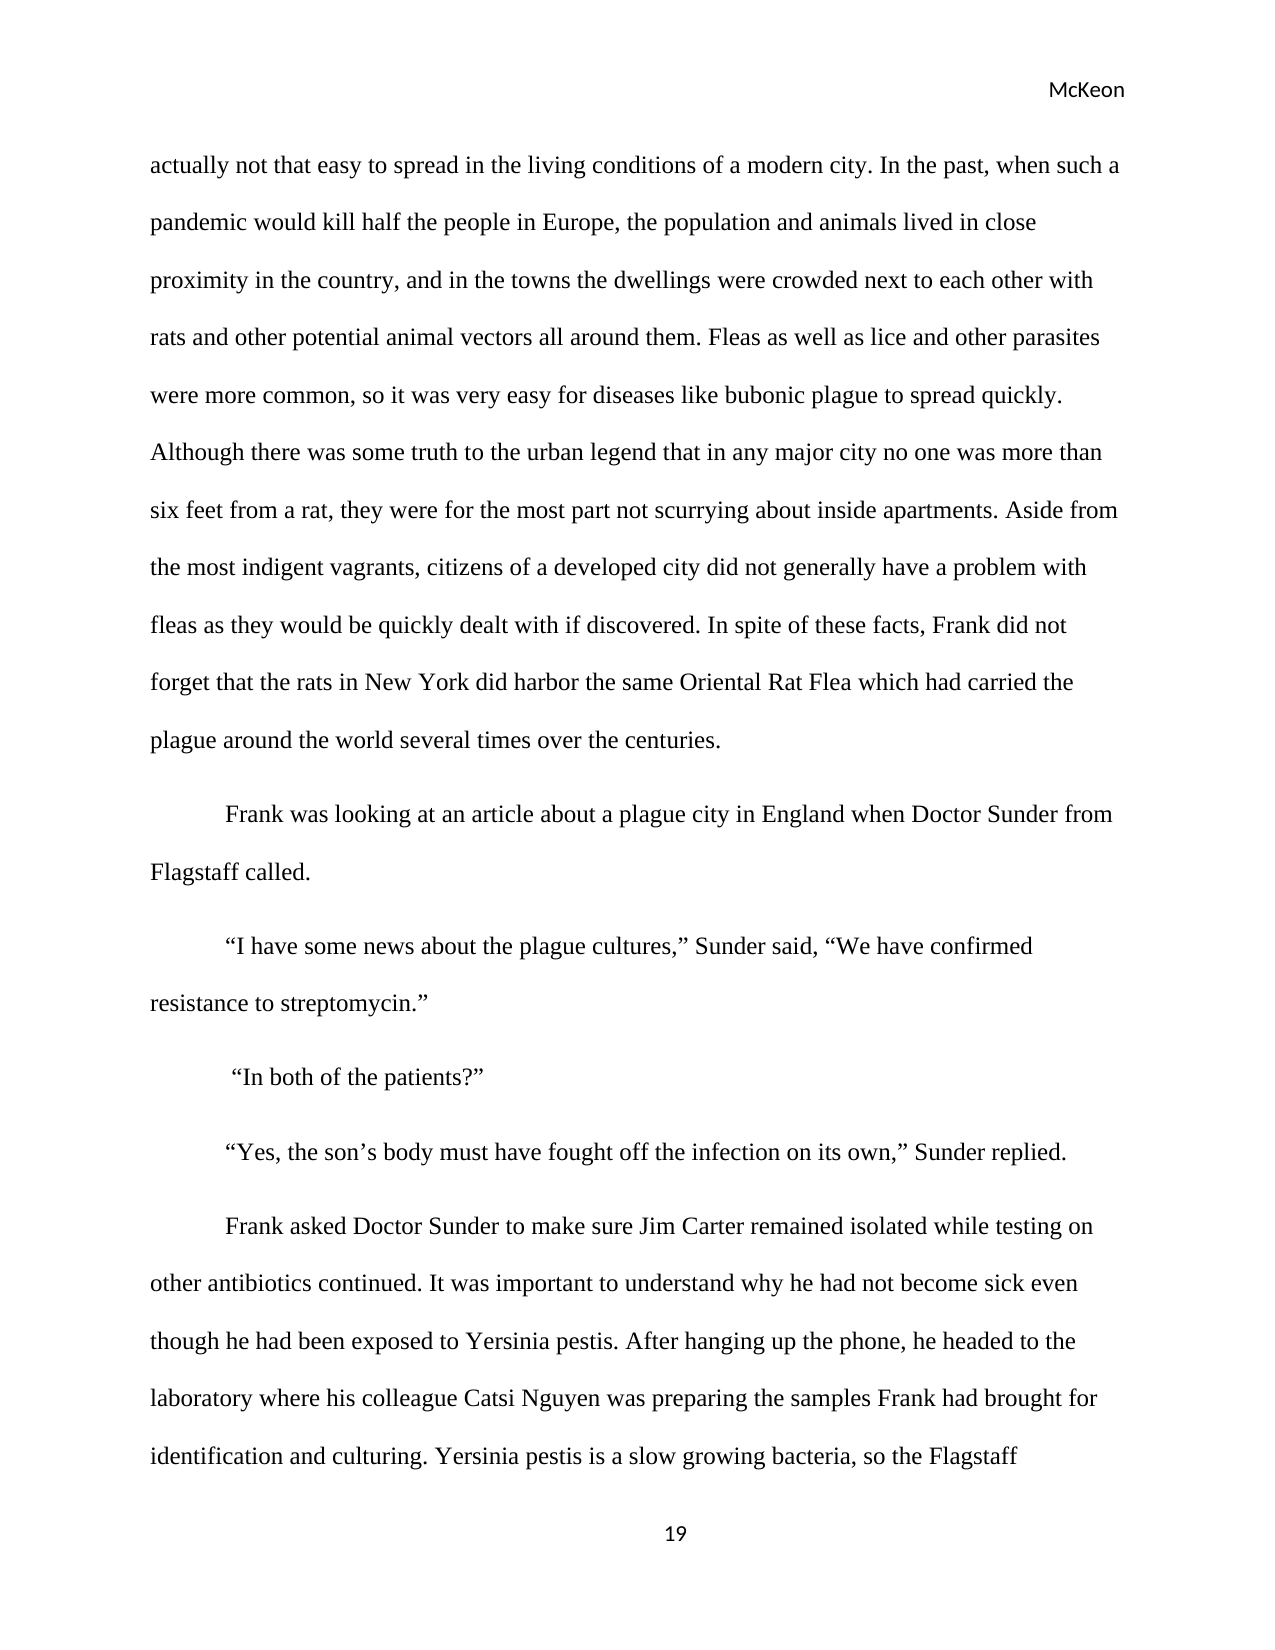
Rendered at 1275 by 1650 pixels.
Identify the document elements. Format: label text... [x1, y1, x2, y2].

text “Yes, the son’s body must have fought off the infection on its own,” Sunder replied. [150, 1137, 1125, 1165]
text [150, 1211, 1125, 1469]
text “In both of the patients?” [150, 1062, 1125, 1091]
text Frank was looking at an article about a plague city in England when Doctor Sunder from Flagstaff called. [150, 799, 1125, 885]
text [150, 150, 1125, 754]
text “I have some news about the plague cultures,” Sunder said, “We have confirmed resistance to streptomycin.” [150, 931, 1125, 1017]
